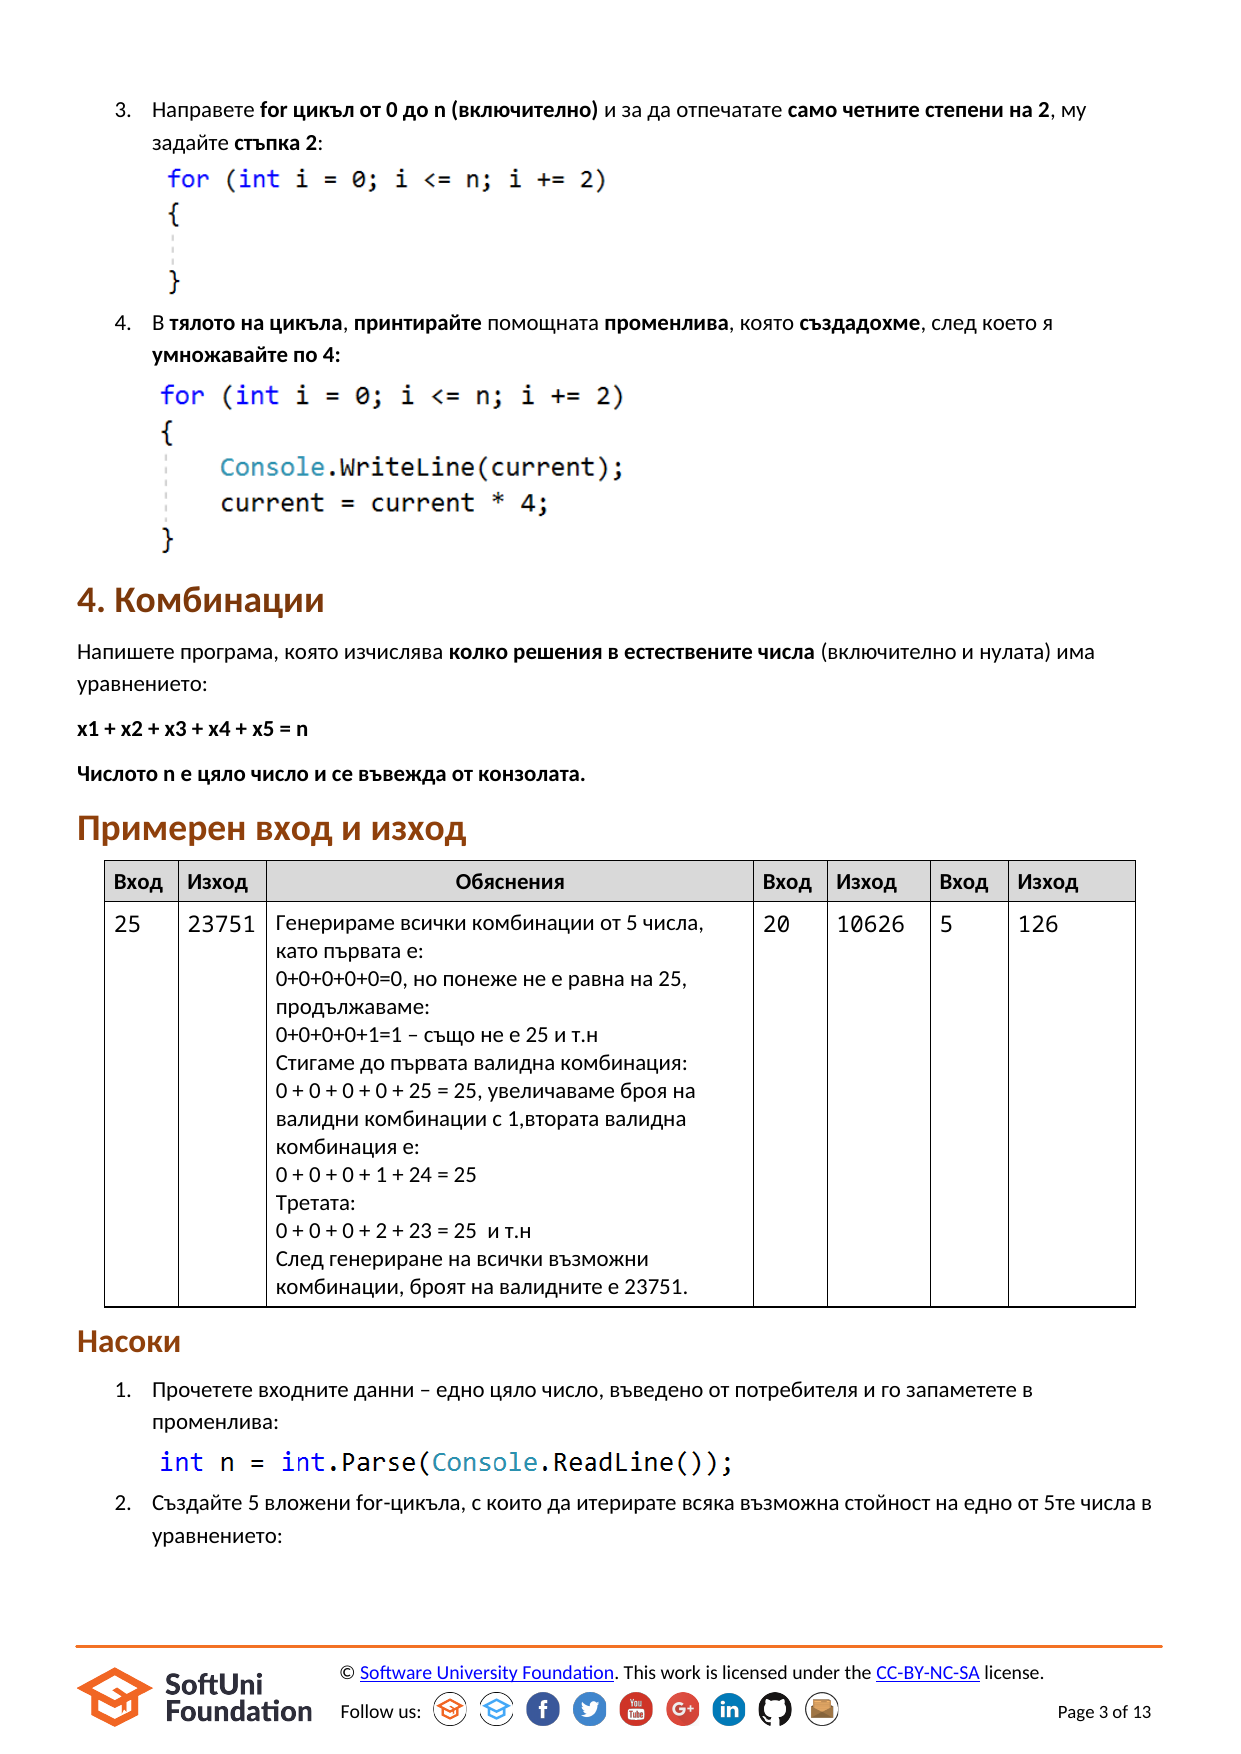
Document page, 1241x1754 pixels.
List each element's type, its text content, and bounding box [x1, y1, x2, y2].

picture [619, 1692, 653, 1726]
picture [151, 159, 622, 304]
table_cell 126 [1009, 902, 1135, 1306]
text x1 + x2 + x3 + x4 + x5 = n [77, 714, 1163, 742]
subtitle Насоки [77, 1320, 1163, 1361]
picture [736, 1716, 746, 1726]
table_cell 20 [754, 902, 827, 1306]
picture [76, 1667, 312, 1727]
picture [573, 1692, 607, 1726]
list Прочетете входните данни – едно цяло число, въведено от потребителя и го запаметете в променлива: [114, 1375, 1163, 1435]
picture [805, 1692, 839, 1726]
picture [712, 1693, 722, 1703]
subtitle Примерен вход и изход [77, 803, 1163, 849]
picture [727, 1707, 738, 1717]
picture [526, 1692, 560, 1726]
picture [666, 1692, 700, 1726]
picture [151, 1439, 740, 1485]
picture [433, 1692, 467, 1726]
picture [736, 1693, 746, 1703]
table_header Вход [754, 861, 827, 901]
table_header Изход [828, 861, 930, 901]
table_cell Генерираме всички комбинации от 5 числа, като първата е: 0+0+0+0+0=0, но понеже не е равна на 25, продължаваме: 0+0+0+0+1=1 – също не е 25 и т.н Стигаме до първата валидна комбинация: 0 + 0 + 0 + 0 + 25 = 25, увеличаваме броя на валидни комбинации с 1,втората валидна комбинация е: 0 + 0 + 0 + 1 + 24 = 25 Третата: 0 + 0 + 0 + 2 + 23 = 25 и т.н След генериране на всички възможни комбинации, броят на валидните е 23751. [267, 902, 753, 1306]
table_header Обяснения [267, 861, 753, 901]
text Напишете програма, която изчислява колко решения в естествените числа (включително и нулата) има уравнението: [77, 637, 1163, 697]
table_header Изход [1009, 861, 1135, 901]
table_header Вход [105, 861, 178, 901]
picture [151, 372, 643, 560]
table_cell 25 [105, 902, 178, 1306]
picture [480, 1692, 513, 1726]
picture [712, 1716, 722, 1726]
table_cell 23751 [179, 902, 266, 1306]
picture [758, 1692, 792, 1726]
table_cell 5 [931, 902, 1008, 1306]
text Числото n е цяло число и се въвежда от конзолата. [77, 759, 1163, 787]
subtitle Комбинации [77, 576, 1163, 622]
table_cell 10626 [828, 902, 930, 1306]
list Създайте 5 вложени for-цикъла, с които да итерирате всяка възможна стойност на едно от 5те числа в уравнението: [114, 1488, 1163, 1549]
table_header Вход [931, 861, 1008, 901]
table_header Изход [179, 861, 266, 901]
